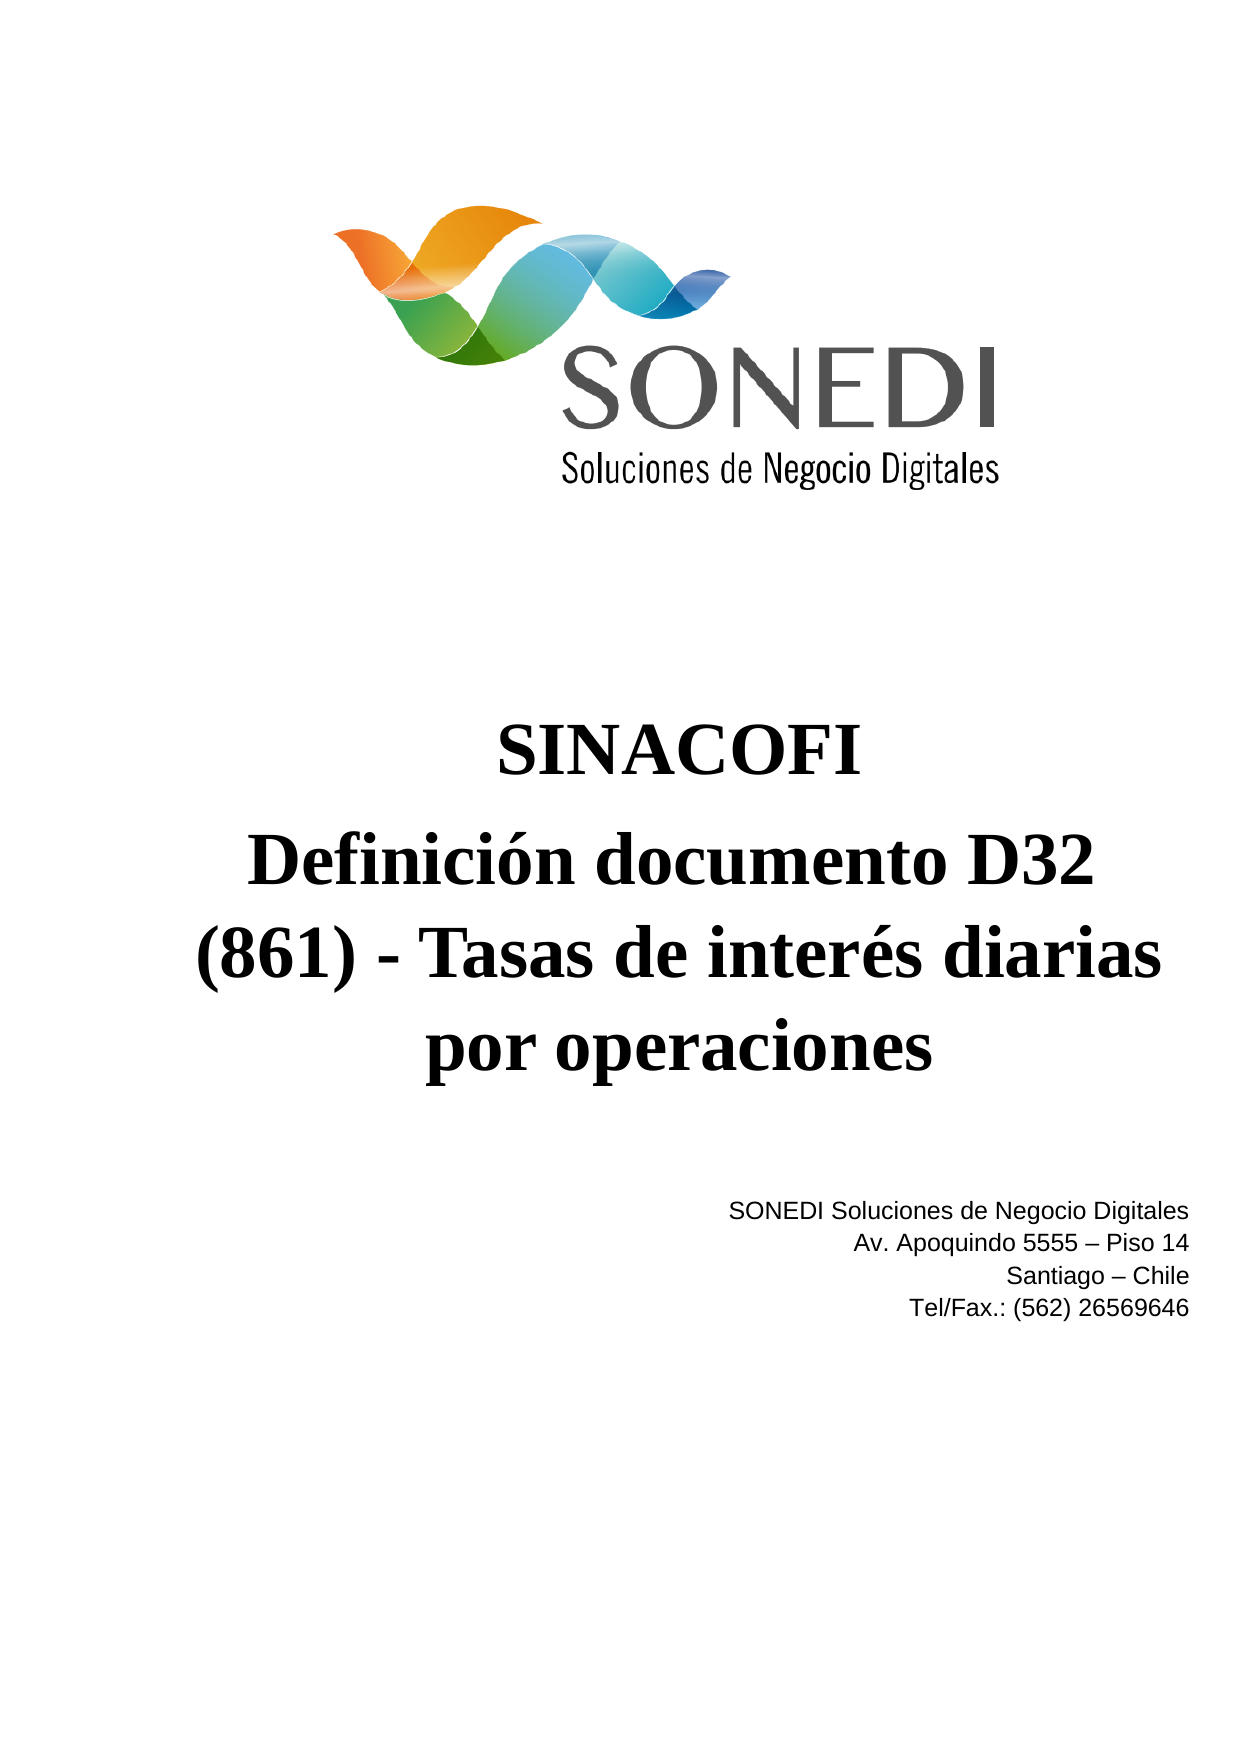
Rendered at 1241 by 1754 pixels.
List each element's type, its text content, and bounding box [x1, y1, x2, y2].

picture [322, 192, 1036, 506]
text SINACOFI [177, 704, 1181, 791]
text Definición documento D32 (861) - Tasas de interés diarias por operaciones [162, 814, 1181, 1087]
